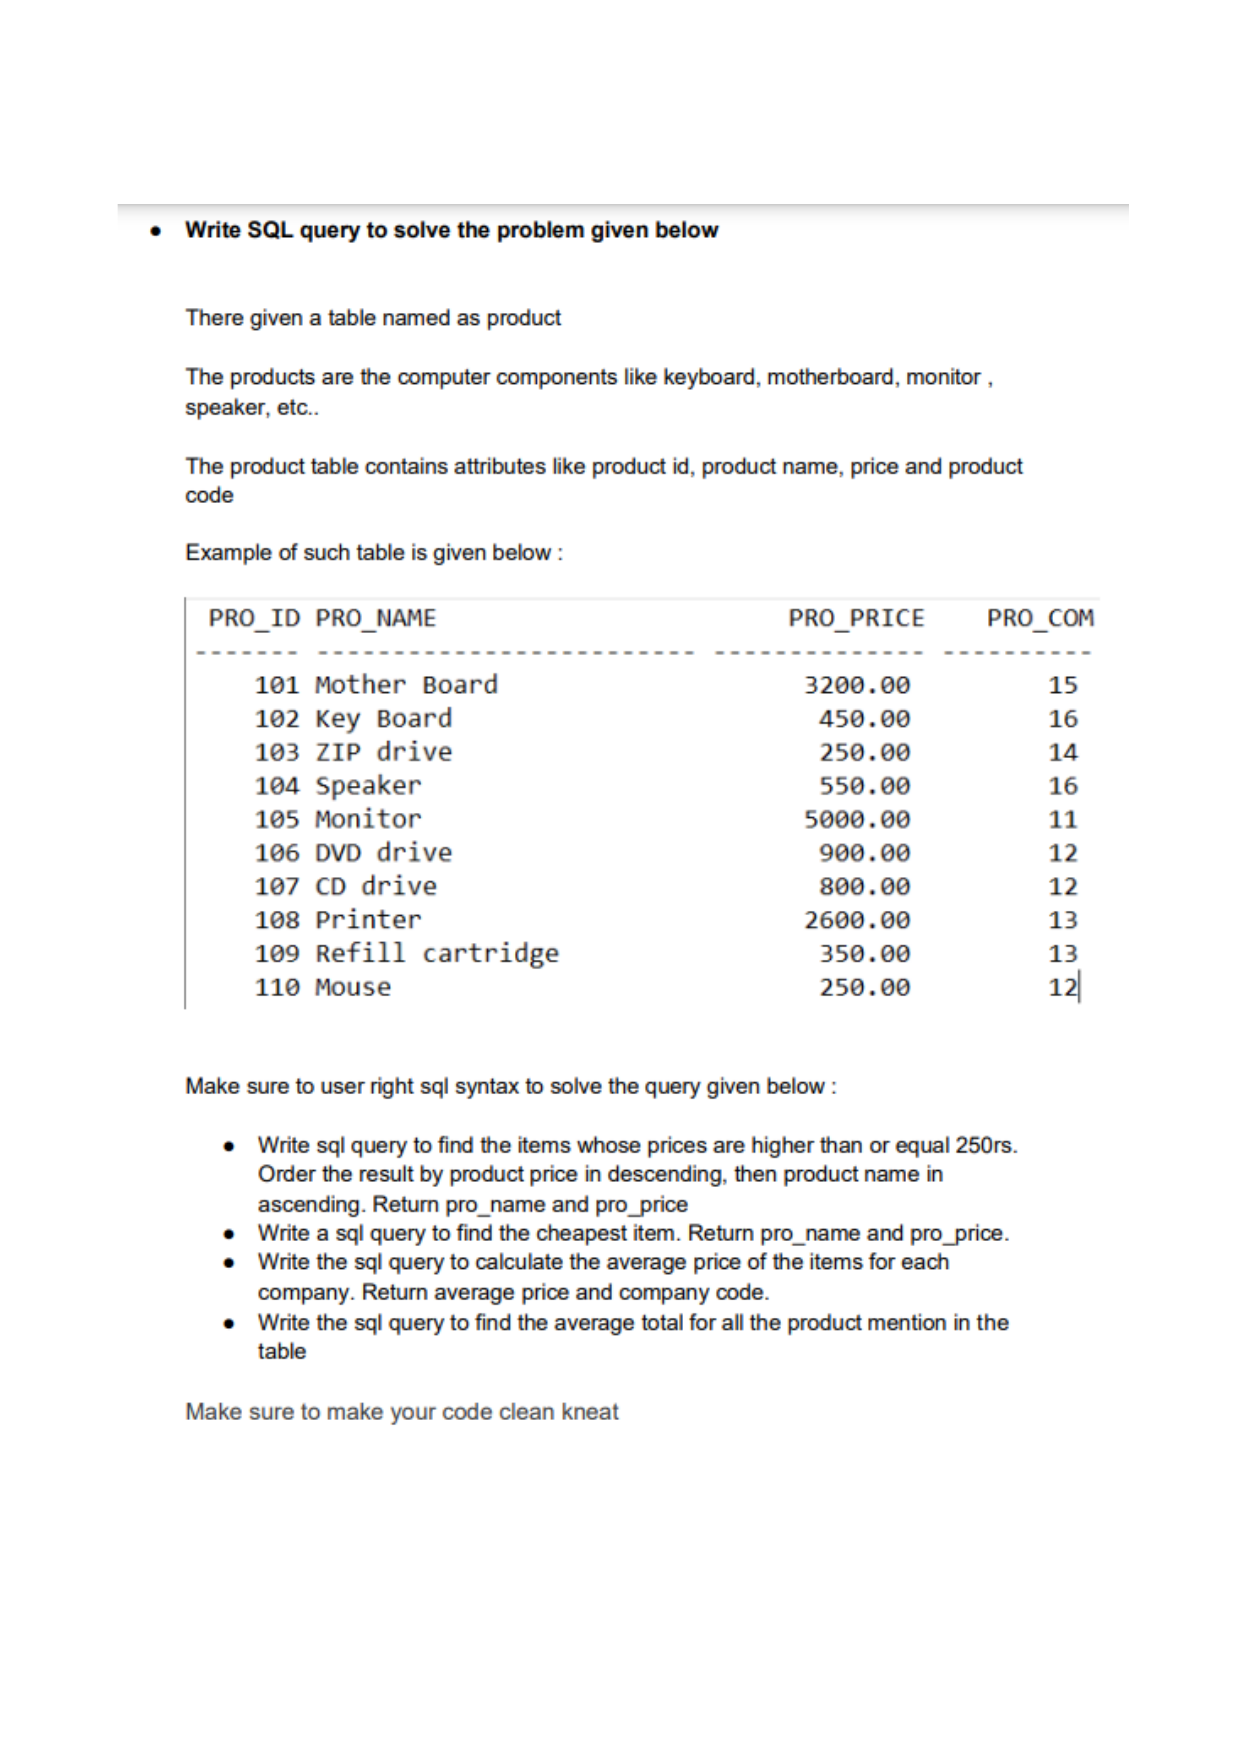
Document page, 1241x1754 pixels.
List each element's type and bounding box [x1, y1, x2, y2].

picture [117, 204, 1129, 1447]
